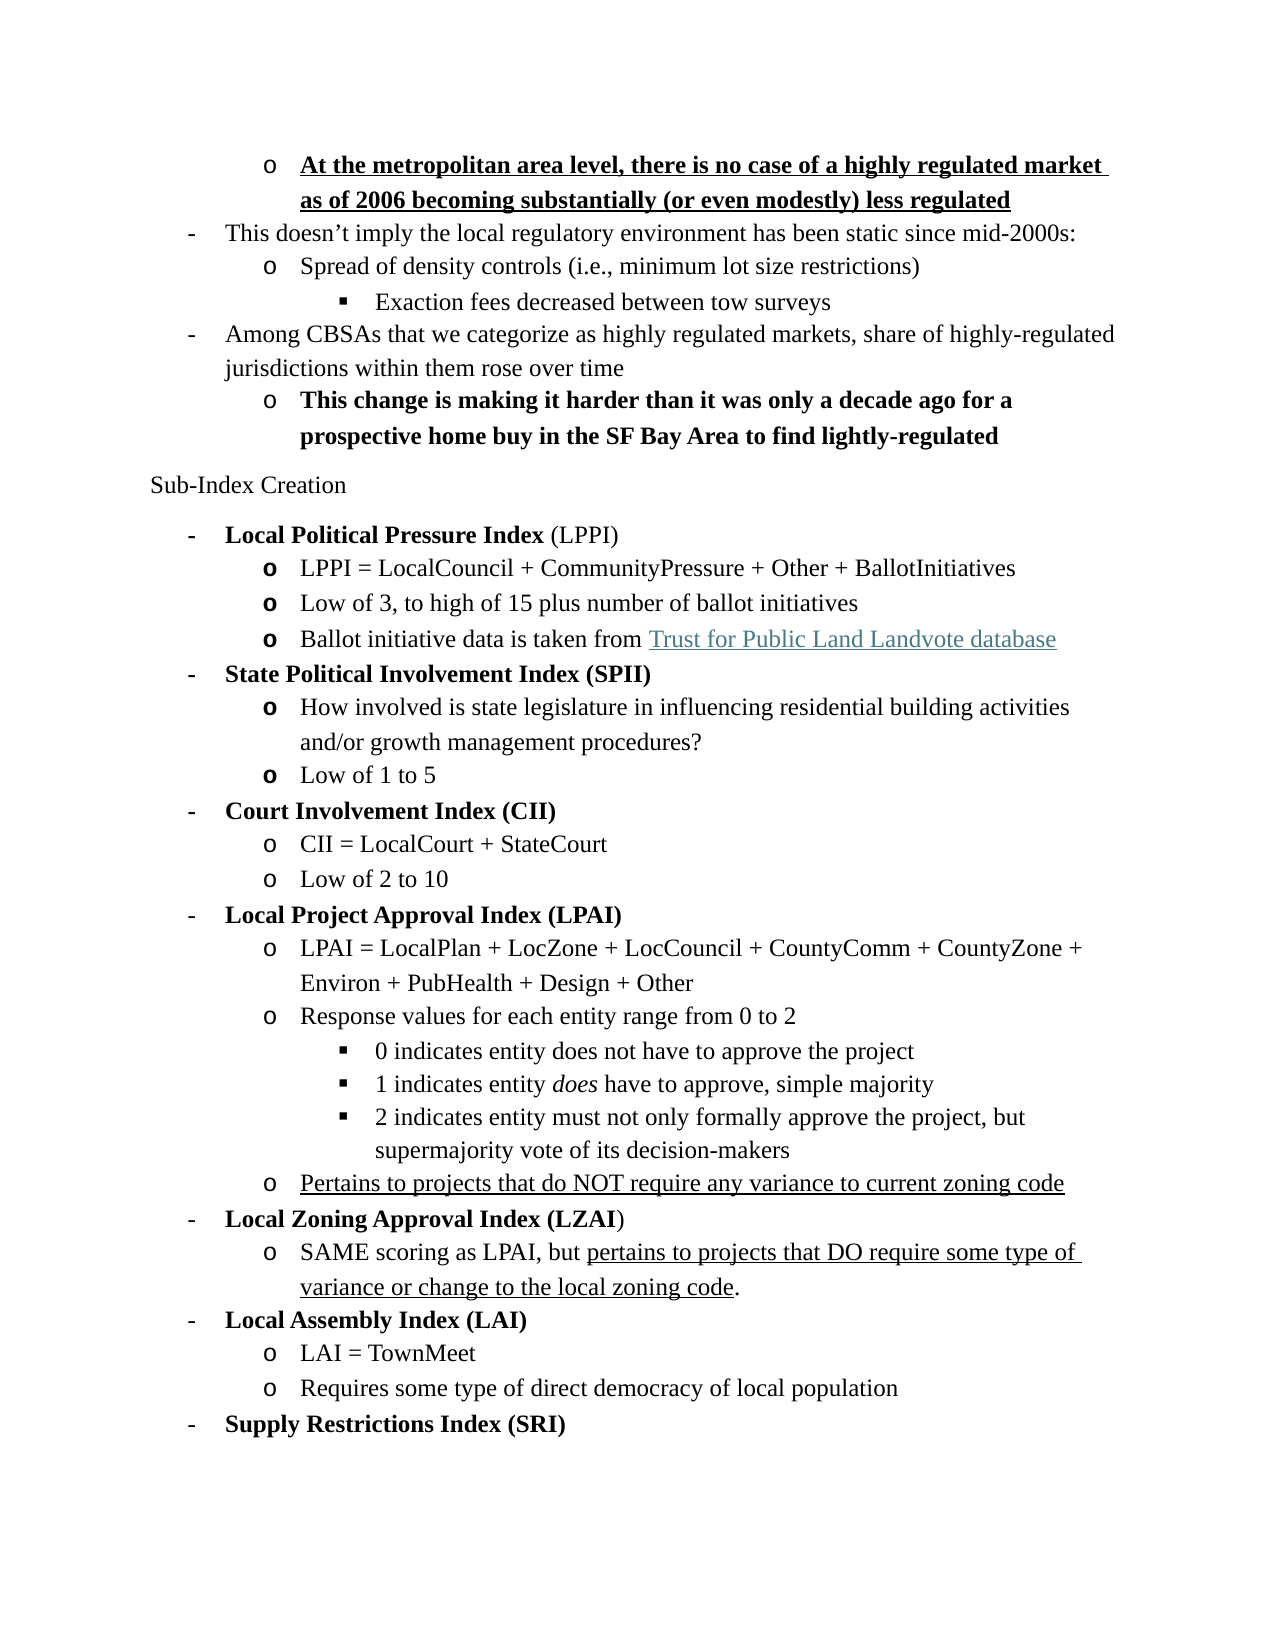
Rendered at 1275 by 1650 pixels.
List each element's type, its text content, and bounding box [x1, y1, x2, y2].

list Low of 2 to 10 [262, 864, 1125, 895]
text Sub-Index Creation [150, 470, 1125, 499]
list Low of 3, to high of 15 plus number of ballot initiatives [262, 588, 1125, 619]
list Requires some type of direct democracy of local population [262, 1373, 1125, 1404]
list At the metropolitan area level, there is no case of a highly regulated market as of 2006 becoming substantially (or even modestly) less regulated [262, 150, 1125, 214]
list Local Zoning Approval Index (LZAI) [187, 1204, 1125, 1233]
list Low of 1 to 5 [262, 761, 1125, 791]
list Local Political Pressure Index (LPPI) [187, 520, 1125, 549]
list State Political Involvement Index (SPII) [187, 659, 1125, 688]
list Pertains to projects that do NOT require any variance to current zoning code [262, 1168, 1125, 1199]
list LPPI = LocalCouncil + CommunityPressure + Other + BallotInitiatives [262, 553, 1125, 584]
list This change is making it harder than it was only a decade ago for a prospective home buy in the SF Bay Area to find lightly-regulated [262, 386, 1125, 449]
list Local Project Approval Index (LPAI) [187, 900, 1125, 928]
list Supply Restrictions Index (SRI) [187, 1409, 1125, 1438]
list Ballot initiative data is taken from Trust for Public Land Landvote database [262, 624, 1125, 655]
list Court Involvement Index (CII) [187, 796, 1125, 825]
list Local Assembly Index (LAI) [187, 1305, 1125, 1334]
list SAME scoring as LPAI, but pertains to projects that DO require some type of variance or change to the local zoning code. [262, 1237, 1125, 1301]
list 2 indicates entity must not only formally approve the project, but supermajority vote of its decision-makers [337, 1102, 1125, 1164]
list How involved is state legislature in influencing residential building activities and/or growth management procedures? [262, 692, 1125, 756]
list LPAI = LocalPlan + LocZone + LocCouncil + CountyComm + CountyZone + Environ + PubHealth + Design + Other [262, 933, 1125, 997]
list Exaction fees decreased between tow surveys [337, 287, 1125, 315]
list 0 indicates entity does not have to approve the project [337, 1036, 1125, 1065]
list 1 indicates entity does have to approve, simple majority [337, 1069, 1125, 1098]
list Among CBSAs that we categorize as highly regulated markets, share of highly-regulated jurisdictions within them rose over time [187, 319, 1125, 381]
list This doesn’t imply the local regulatory environment has been static since mid-2000s: [187, 218, 1125, 247]
list LAI = TownMeet [262, 1338, 1125, 1369]
list Spread of density controls (i.e., minimum lot size restrictions) [262, 251, 1125, 282]
list Response values for each entity range from 0 to 2 [262, 1001, 1125, 1032]
list CII = LocalCourt + StateCourt [262, 829, 1125, 860]
